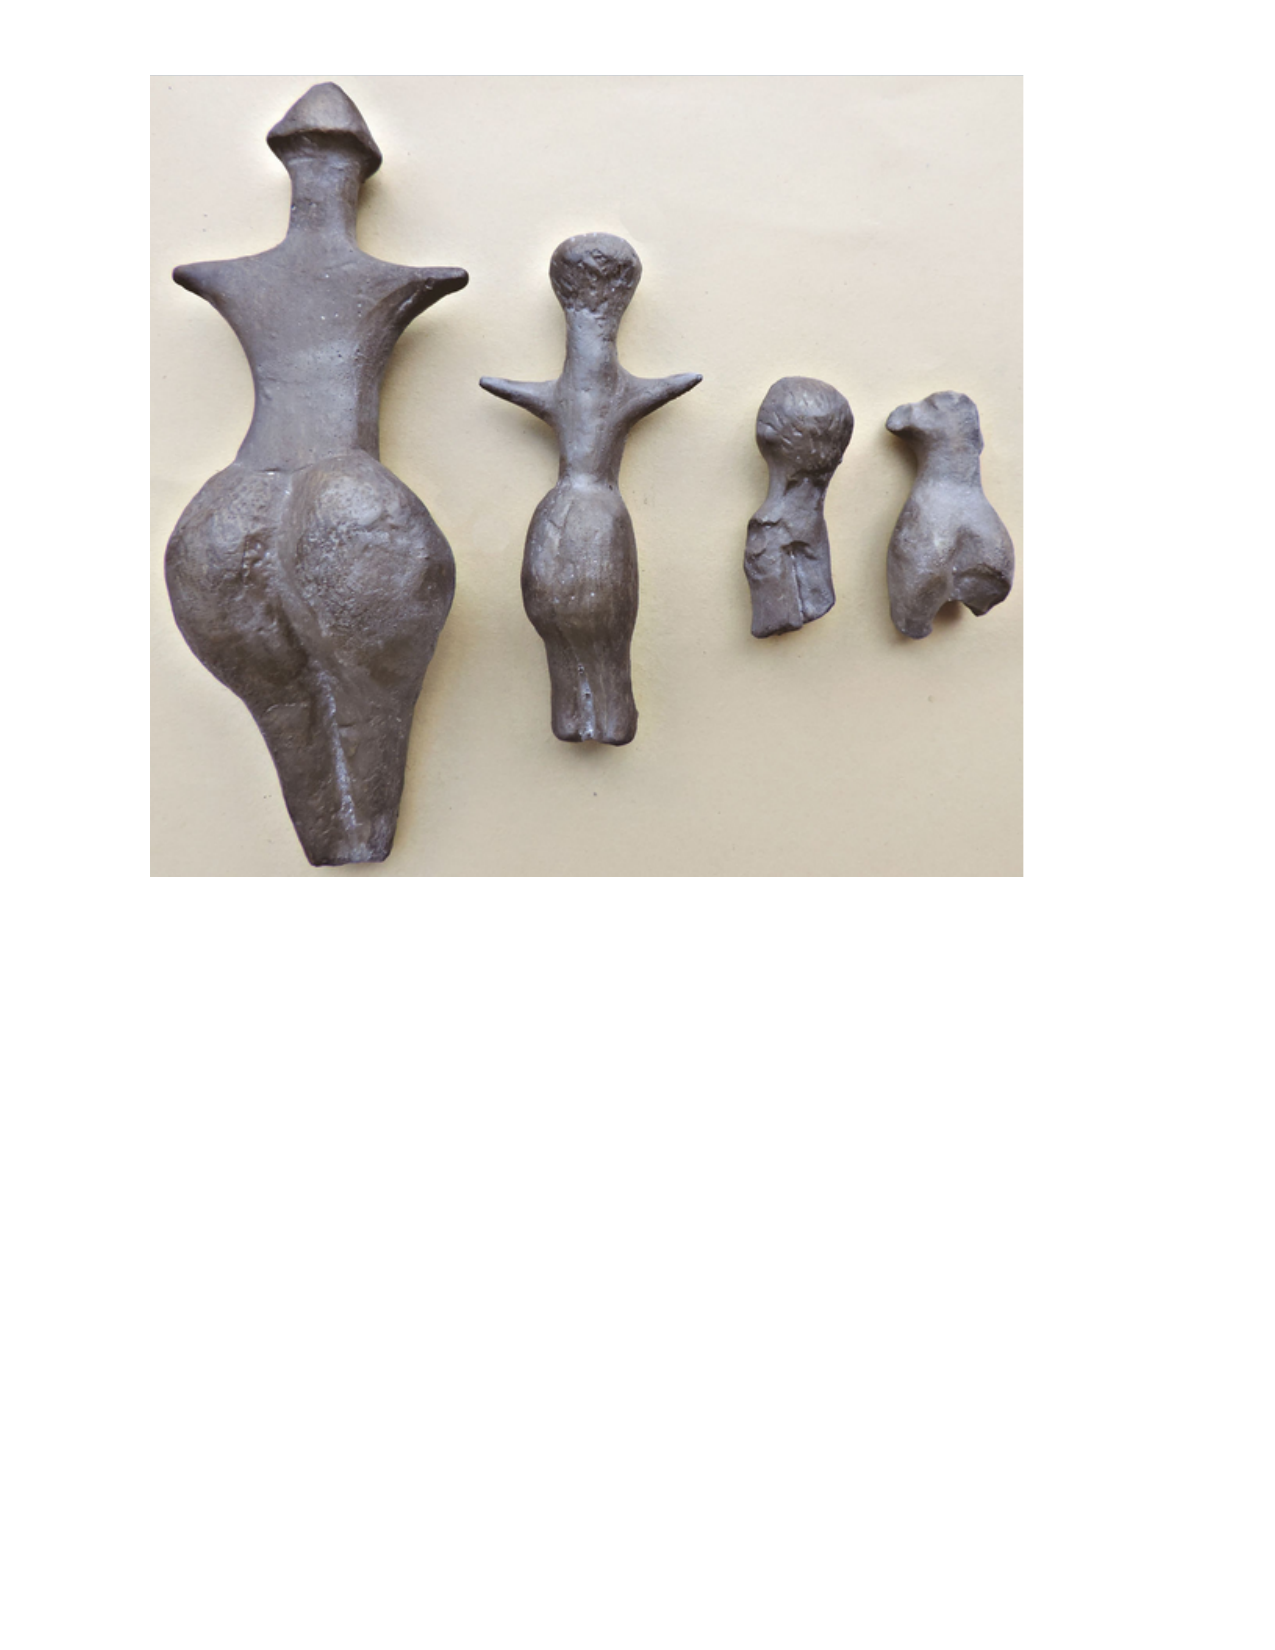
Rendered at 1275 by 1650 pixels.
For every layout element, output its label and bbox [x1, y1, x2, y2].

picture [150, 75, 1024, 877]
